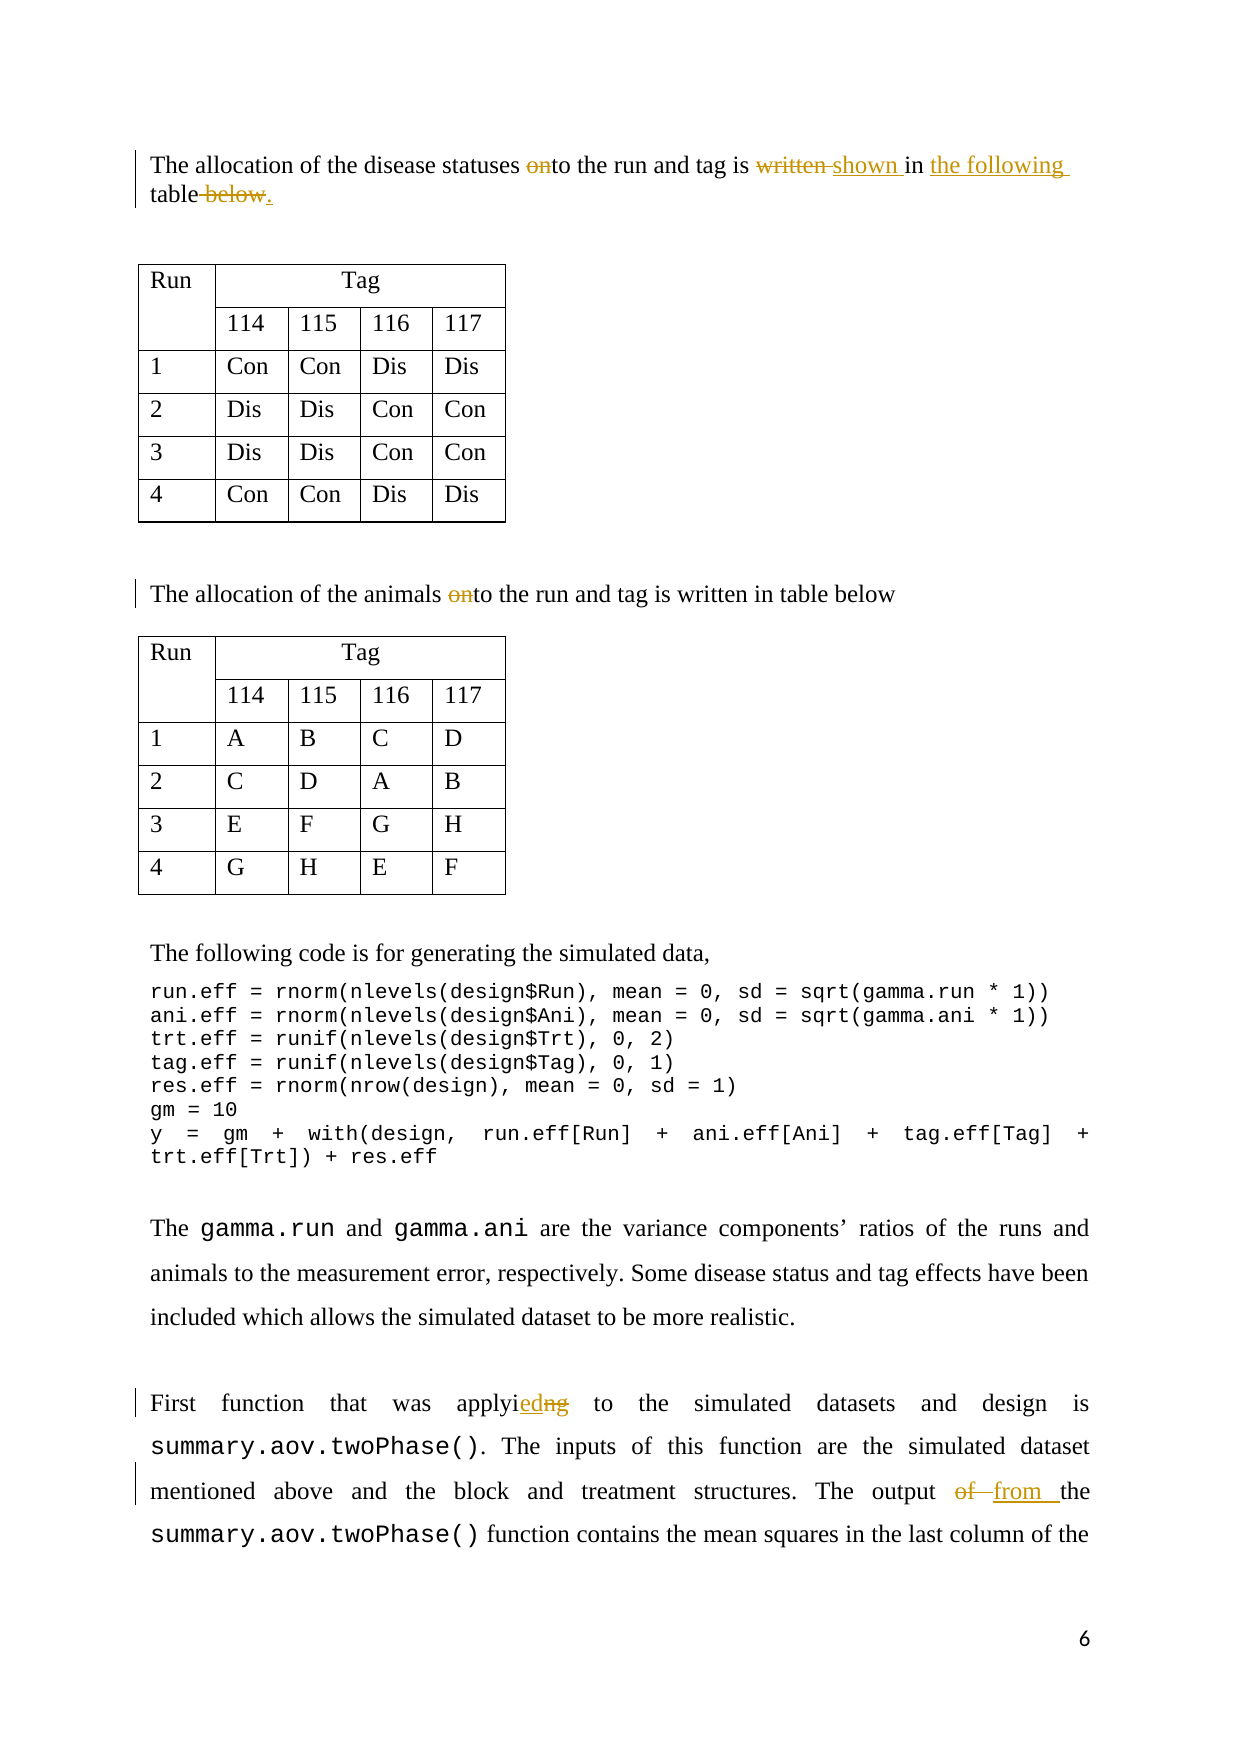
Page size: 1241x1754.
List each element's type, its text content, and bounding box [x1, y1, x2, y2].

table_header Tag [216, 637, 505, 679]
text y = gm + with(design, run.eff[Run] + ani.eff[Ani] + tag.eff[Tag] + trt.eff[Trt]) + res.eff [150, 1123, 1090, 1170]
text The following code is for generating the simulated data, [150, 938, 1090, 967]
table_cell Dis [433, 351, 505, 393]
table_cell Con [433, 394, 505, 436]
table_cell Dis [433, 480, 505, 521]
text tag.eff = runif(nlevels(design$Tag), 0, 1) [150, 1052, 1090, 1076]
table_cell Dis [216, 394, 288, 436]
text The gamma.run and gamma.ani are the variance components’ ratios of the runs and animals to the measurement error, respectively. Some disease status and tag effects have been included which allows the simulated dataset to be more realistic. [150, 1213, 1090, 1330]
table_cell C [361, 723, 432, 765]
table_header Tag [216, 265, 505, 307]
table_cell 2 [139, 766, 215, 808]
text run.eff = rnorm(nlevels(design$Run), mean = 0, sd = sqrt(gamma.run * 1)) [150, 981, 1090, 1004]
table_cell Con [289, 351, 360, 393]
table_cell 114 [216, 680, 288, 722]
table_cell Dis [216, 437, 288, 478]
table_cell Dis [361, 480, 432, 521]
table_cell 3 [139, 437, 215, 478]
table_cell 117 [433, 680, 505, 722]
table_cell F [433, 852, 505, 894]
text trt.eff = runif(nlevels(design$Trt), 0, 2) [150, 1028, 1090, 1052]
table_cell B [289, 723, 360, 765]
table_cell Con [361, 394, 432, 436]
table_cell D [289, 766, 360, 808]
table_cell E [361, 852, 432, 894]
table_cell Con [216, 351, 288, 393]
table_cell 115 [289, 308, 360, 350]
table_cell C [216, 766, 288, 808]
table_cell 2 [139, 394, 215, 436]
table_cell 1 [139, 723, 215, 765]
table_cell 4 [139, 480, 215, 521]
table_cell 3 [139, 809, 215, 851]
text res.eff = rnorm(nrow(design), mean = 0, sd = 1) [150, 1076, 1090, 1099]
table_cell Con [361, 437, 432, 478]
table_cell Con [289, 480, 360, 521]
table_cell 116 [361, 308, 432, 350]
text The allocation of the animals to the run and tag is written in table below [150, 579, 1090, 608]
text ani.eff = rnorm(nlevels(design$Ani), mean = 0, sd = sqrt(gamma.ani * 1)) [150, 1004, 1090, 1028]
table_cell H [433, 809, 505, 851]
table_header Run [139, 637, 215, 722]
table_cell G [216, 852, 288, 894]
table_cell 1 [139, 351, 215, 393]
table_cell F [289, 809, 360, 851]
table_header Run [139, 265, 215, 350]
table_cell Dis [361, 351, 432, 393]
text gm = 10 [150, 1099, 1090, 1123]
table_cell B [433, 766, 505, 808]
table_cell Dis [289, 437, 360, 478]
text The allocation of the disease statuses to the run and tag is in table [150, 150, 1090, 207]
table_cell 4 [139, 852, 215, 894]
table_cell E [216, 809, 288, 851]
table_cell 117 [433, 308, 505, 350]
table_cell 115 [289, 680, 360, 722]
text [150, 1388, 1090, 1550]
table_cell Con [433, 437, 505, 478]
table_cell G [361, 809, 432, 851]
table_cell 114 [216, 308, 288, 350]
table_cell H [289, 852, 360, 894]
table_cell A [216, 723, 288, 765]
table_cell A [361, 766, 432, 808]
table_cell Dis [289, 394, 360, 436]
table_cell Con [216, 480, 288, 521]
table_cell D [433, 723, 505, 765]
table_cell 116 [361, 680, 432, 722]
